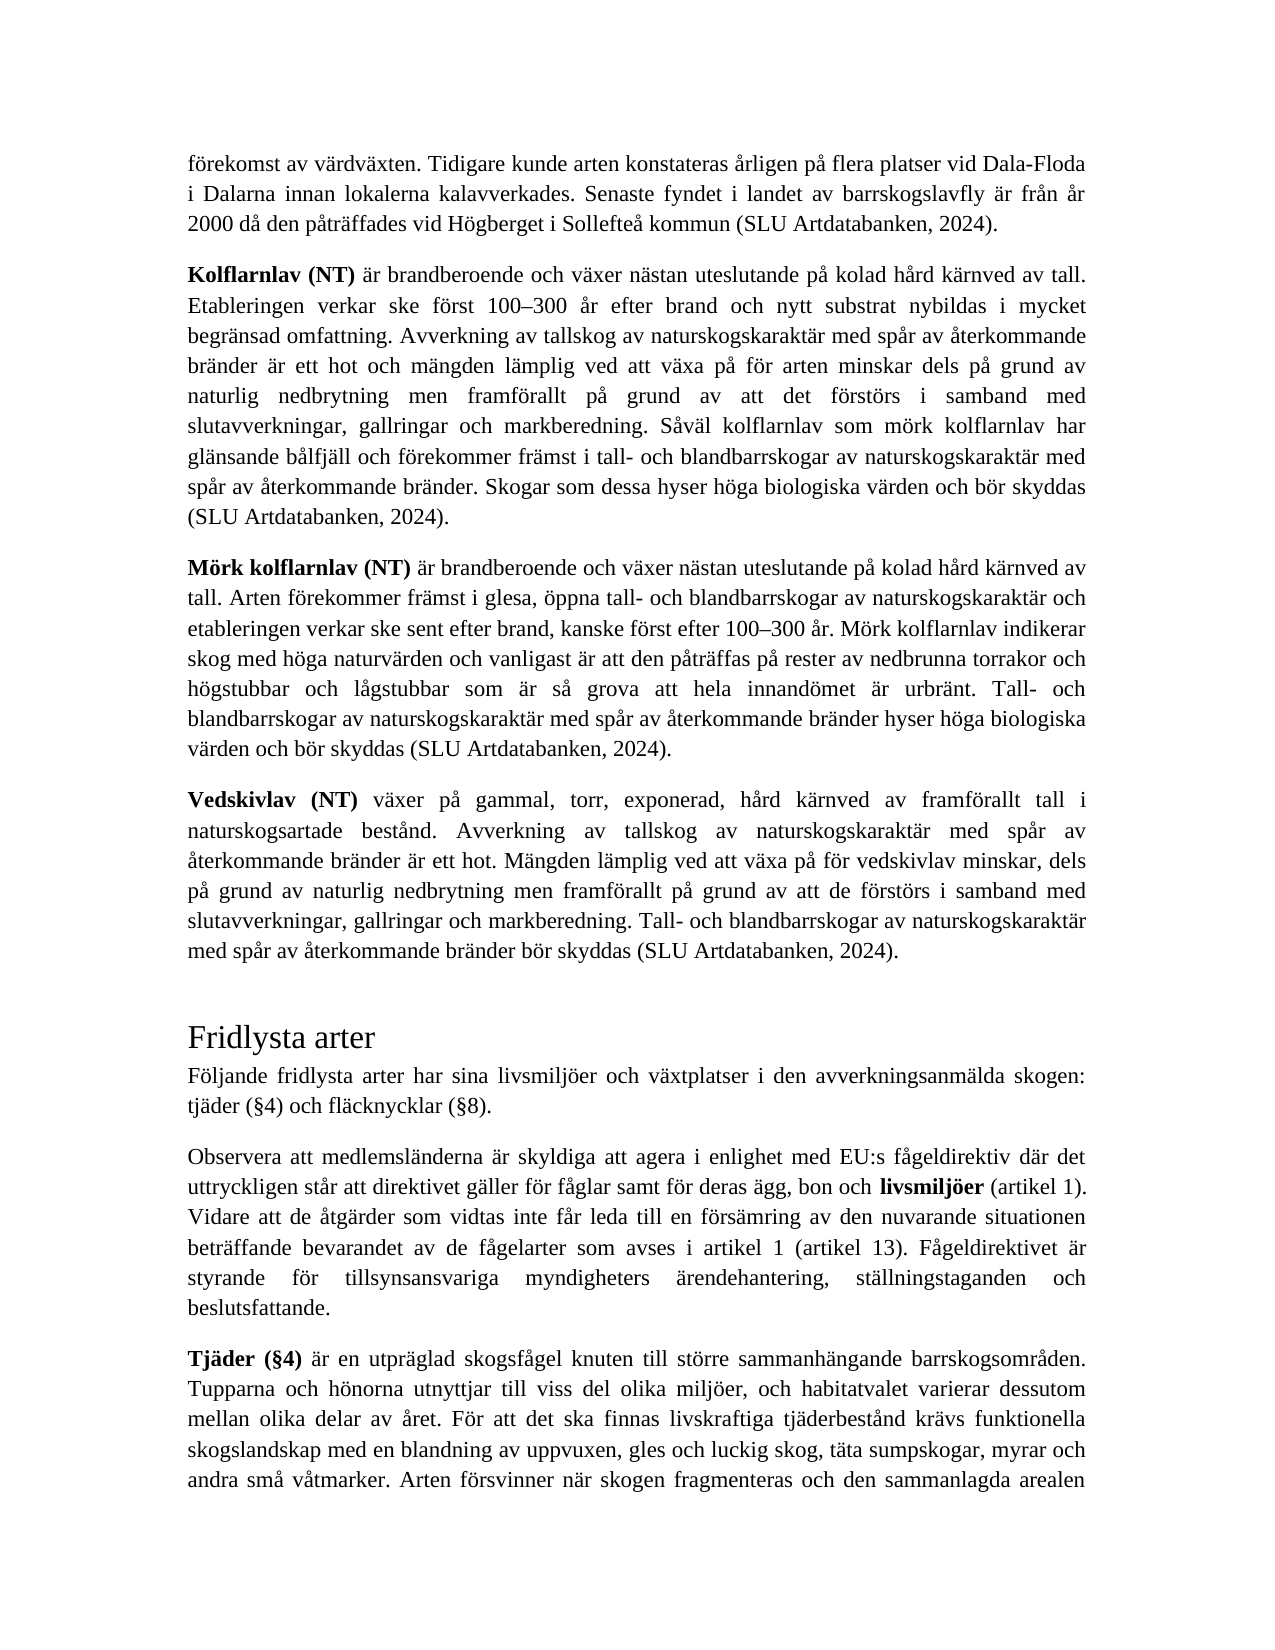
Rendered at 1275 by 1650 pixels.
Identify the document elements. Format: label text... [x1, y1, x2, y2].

subtitle Fridlysta arter [187, 1018, 1087, 1056]
text Observera att medlemsländerna är skyldiga att agera i enlighet med EU:s fågeldirektiv där det uttryckligen står att direktivet gäller för fåglar samt för deras ägg, bon och livsmiljöer (artikel 1). Vidare att de åtgärder som vidtas inte får leda till en försämring av den nuvarande situationen beträffande bevarandet av de fågelarter som avses i artikel 1 (artikel 13). Fågeldirektivet är styrande för tillsynsansvariga myndigheters ärendehantering, ställningstaganden och beslutsfattande. [187, 1143, 1087, 1320]
text Vedskivlav (NT) växer på gammal, torr, exponerad, hård kärnved av framförallt tall i naturskogsartade bestånd. Avverkning av tallskog av naturskogskaraktär med spår av återkommande bränder är ett hot. Mängden lämplig ved att växa på för vedskivlav minskar, dels på grund av naturlig nedbrytning men framförallt på grund av att de förstörs i samband med slutavverkningar, gallringar och markberedning. Tall- och blandbarrskogar av naturskogskaraktär med spår av återkommande bränder bör skyddas (SLU Artdatabanken, 2024). [187, 786, 1087, 964]
text Kolflarnlav (NT) är brandberoende och växer nästan uteslutande på kolad hård kärnved av tall. Etableringen verkar ske först 100–300 år efter brand och nytt substrat nybildas i mycket begränsad omfattning. Avverkning av tallskog av naturskogskaraktär med spår av återkommande bränder är ett hot och mängden lämplig ved att växa på för arten minskar dels på grund av naturlig nedbrytning men framförallt på grund av att det förstörs i samband med slutavverkningar, gallringar och markberedning. Såväl kolflarnlav som mörk kolflarnlav har glänsande bålfjäll och förekommer främst i tall- och blandbarrskogar av naturskogskaraktär med spår av återkommande bränder. Skogar som dessa hyser höga biologiska värden och bör skyddas (SLU Artdatabanken, 2024). [187, 261, 1087, 529]
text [187, 150, 1087, 237]
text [187, 1345, 1087, 1492]
text Följande fridlysta arter har sina livsmiljöer och växtplatser i den avverkningsanmälda skogen: tjäder (§4) och fläcknycklar (§8). [187, 1062, 1087, 1118]
text Mörk kolflarnlav (NT) är brandberoende och växer nästan uteslutande på kolad hård kärnved av tall. Arten förekommer främst i glesa, öppna tall- och blandbarrskogar av naturskogskaraktär och etableringen verkar ske sent efter brand, kanske först efter 100–300 år. Mörk kolflarnlav indikerar skog med höga naturvärden och vanligast är att den påträffas på rester av nedbrunna torrakor och högstubbar och lågstubbar som är så grova att hela innandömet är urbränt. Tall- och blandbarrskogar av naturskogskaraktär med spår av återkommande bränder hyser höga biologiska värden och bör skyddas (SLU Artdatabanken, 2024). [187, 554, 1087, 762]
